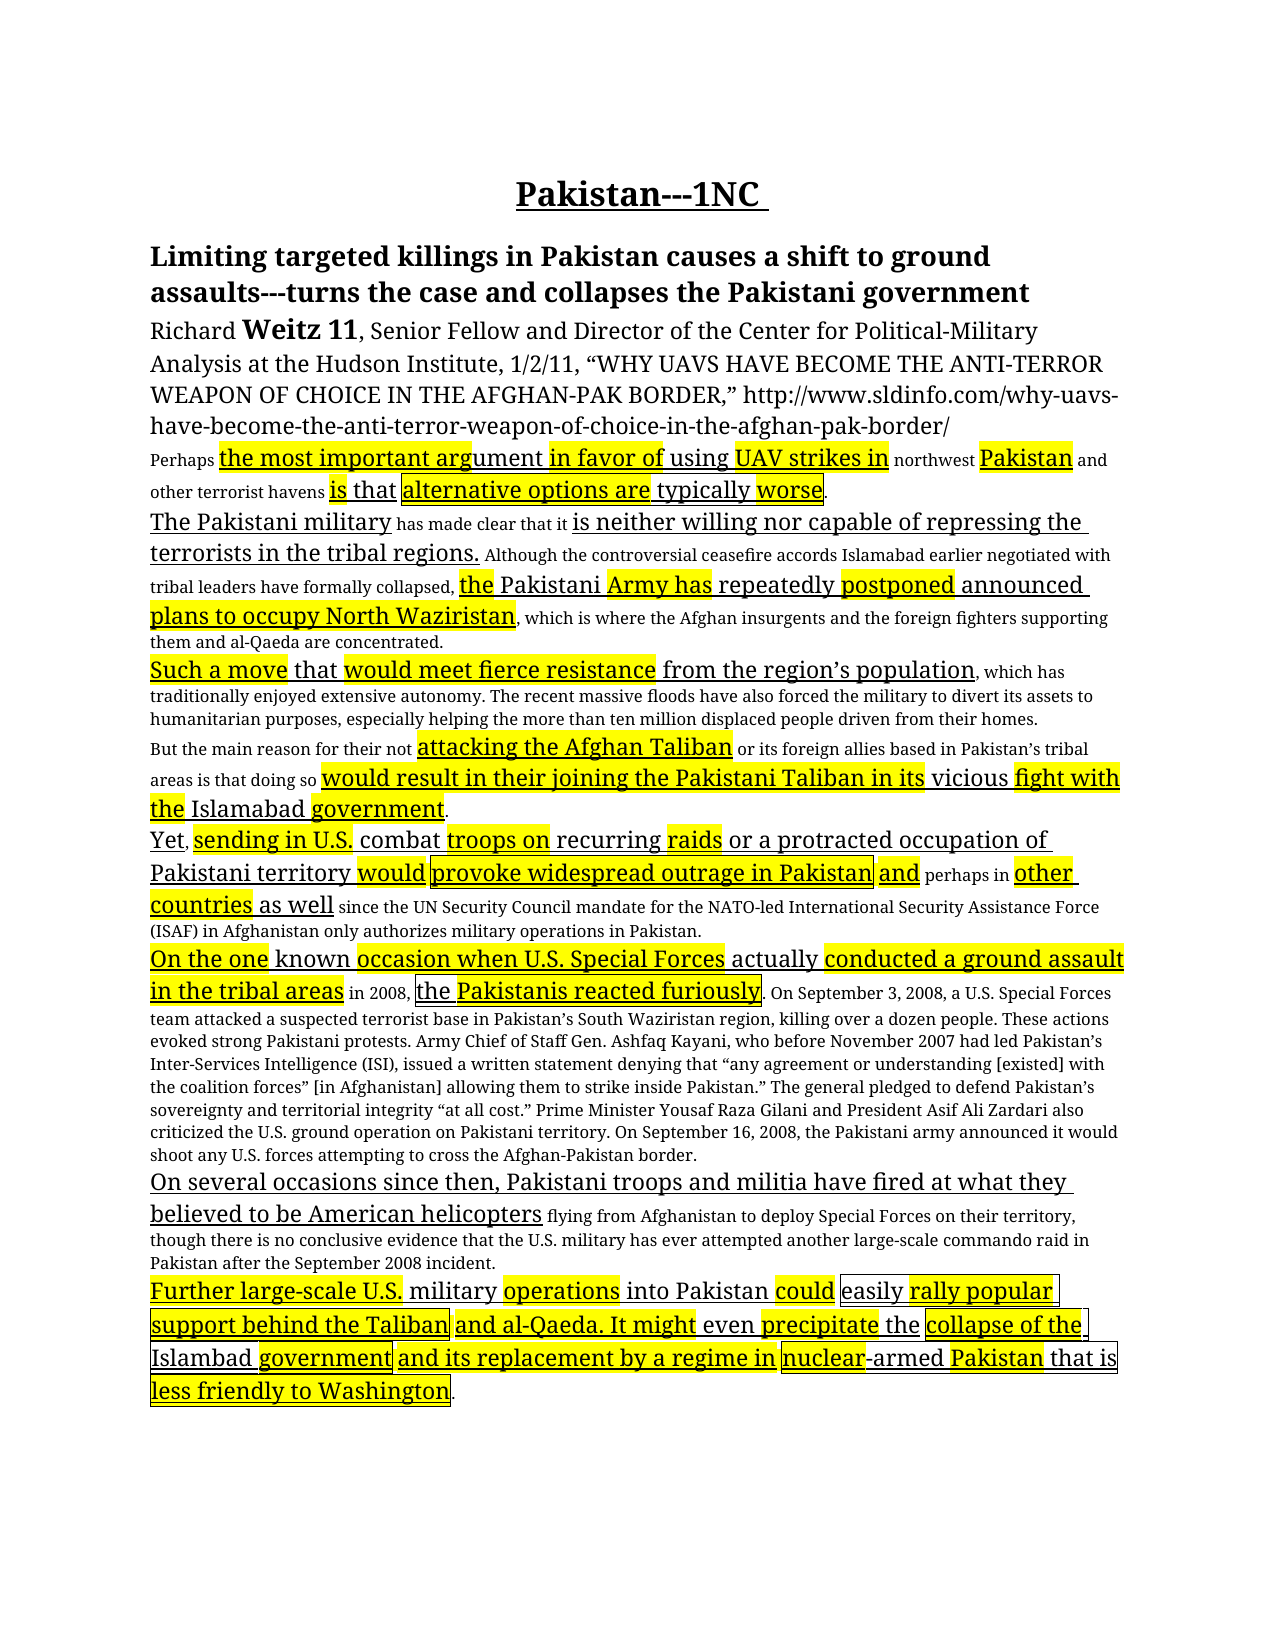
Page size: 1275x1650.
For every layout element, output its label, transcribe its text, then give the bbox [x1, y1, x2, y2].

text Perhaps the most important argument in favor of using UAV strikes in northwest Pakistan and other terrorist havens is that alternative options are typically worse. [150, 441, 401, 506]
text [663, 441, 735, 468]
text On several occasions since then, Pakistani troops and militia have fired at what they believed to be American helicopters flying from Afghanistan to deploy Special Forces on their territory, though there is no conclusive evidence that the U.S. military has ever attempted another large-scale commando raid in Pakistan after the September 2008 incident. [150, 1166, 1125, 1274]
text On the one known occasion when U.S. Special Forces actually conducted a ground assault in the tribal areas in 2008, the Pakistanis reacted furiously. On September 3, 2008, a U.S. Special Forces team attacked a suspected terrorist base in Pakistan’s South Waziristan region, killing over a dozen people. These actions evoked strong Pakistani protests. Army Chief of Staff Gen. Ashfaq Kayani, who before November 2007 had led Pakistan’s Inter-Services Intelligence (ISI), issued a written statement denying that “any agreement or understanding [existed] with the coalition forces” [in Afghanistan] allowing them to strike inside Pakistan.” The general pledged to defend Pakistan’s sovereignty and territorial integrity “at all cost.” Prime Minister Yousaf Raza Gilani and President Asif Ali Zardari also criticized the U.S. ground operation on Pakistani territory. On September 16, 2008, the Pakistani army announced it would shoot any U.S. forces attempting to cross the Afghan-Pakistan border. [150, 943, 1125, 1166]
text But the main reason for their not attacking the Afghan Taliban or its foreign allies based in Pakistan’s tribal areas is that doing so would result in their joining the Pakistani Taliban in its vicious fight with the Islamabad government. [150, 730, 417, 819]
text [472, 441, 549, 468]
text But the main reason for their not attacking the Afghan Taliban or its foreign allies based in Pakistan’s tribal areas is that doing so would result in their joining the Pakistani Taliban in its vicious fight with the Islamabad government. [444, 730, 1125, 824]
text Richard Weitz 11, Senior Fellow and Director of the Center for Political-Military Analysis at the Hudson Institute, 1/2/11, “WHY UAVS HAVE BECOME THE ANTI-TERROR WEAPON OF CHOICE IN THE AFGHAN-PAK BORDER,” http://www.sldinfo.com/why-uavs-have-become-the-anti-terror-weapon-of-choice-in-the-afghan-pak-border/ [150, 311, 1125, 441]
text Perhaps the most important argument in favor of using UAV strikes in northwest Pakistan and other terrorist havens is that alternative options are typically worse. [824, 441, 1125, 506]
text Further large-scale U.S. military operations into Pakistan could easily rally popular support behind the Taliban and al-Qaeda. It might even precipitate the collapse of the Islambad government and its replacement by a regime in nuclear-armed Pakistan that is less friendly to Washington. [150, 1274, 1125, 1407]
text Yet, sending in U.S. combat troops on recurring raids or a protracted occupation of Pakistani territory would provoke widespread outrage in Pakistan and perhaps in other countries as well since the UN Security Council mandate for the NATO-led International Security Assistance Force (ISAF) in Afghanistan only authorizes military operations in Pakistan. [150, 824, 1125, 943]
subtitle Pakistan---1NC [150, 171, 1125, 216]
text The Pakistani military has made clear that it is neither willing nor capable of repressing the terrorists in the tribal regions. Although the controversial ceasefire accords Islamabad earlier negotiated with tribal leaders have formally collapsed, the Pakistani Army has repeatedly postponed announced plans to occupy North Waziristan, which is where the Afghan insurgents and the foreign fighters supporting them and al-Qaeda are concentrated. [150, 506, 1125, 654]
text Such a move that would meet fierce resistance from the region’s population, which has traditionally enjoyed extensive autonomy. The recent massive floods have also forced the military to divert its assets to humanitarian purposes, especially helping the more than ten million displaced people driven from their homes. [150, 654, 1125, 730]
subtitle Limiting targeted killings in Pakistan causes a shift to ground assaults---turns the case and collapses the Pakistani government [150, 237, 1125, 311]
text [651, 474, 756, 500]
